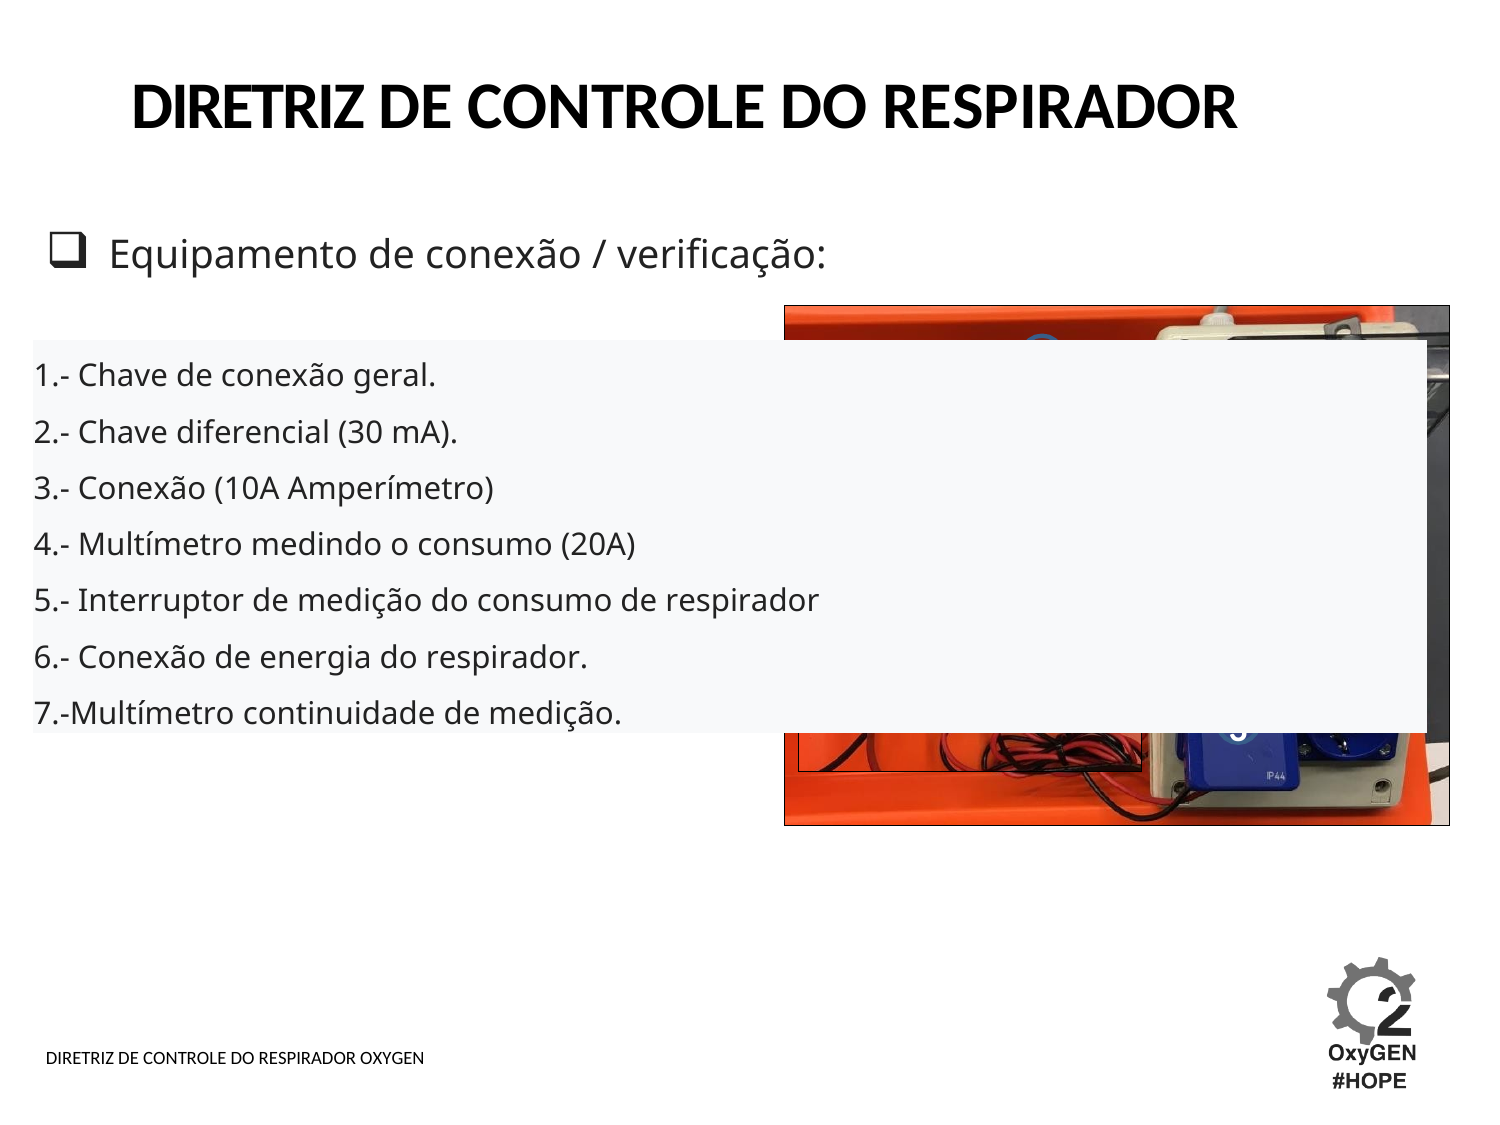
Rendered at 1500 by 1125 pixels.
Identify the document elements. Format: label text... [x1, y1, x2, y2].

text 7.-Multímetro continuidade de medição. [33, 677, 1427, 733]
picture [799, 733, 1141, 771]
list Equipamento de conexão / verificação: [46, 226, 1427, 280]
text 2.- Chave diferencial (30 mA). [33, 396, 1427, 452]
picture [785, 306, 1449, 825]
text 3.- Conexão (10A Amperímetro) [33, 452, 1427, 508]
picture [1244, 733, 1252, 739]
picture [1225, 733, 1242, 738]
text 6.- Conexão de energia do respirador. [33, 621, 1427, 677]
text 1.- Chave de conexão geral. [33, 340, 1427, 396]
text 4.- Multímetro medindo o consumo (20A) [33, 508, 1427, 565]
picture [1326, 957, 1416, 1089]
text 5.- Interruptor de medição do consumo de respirador [33, 565, 1427, 621]
